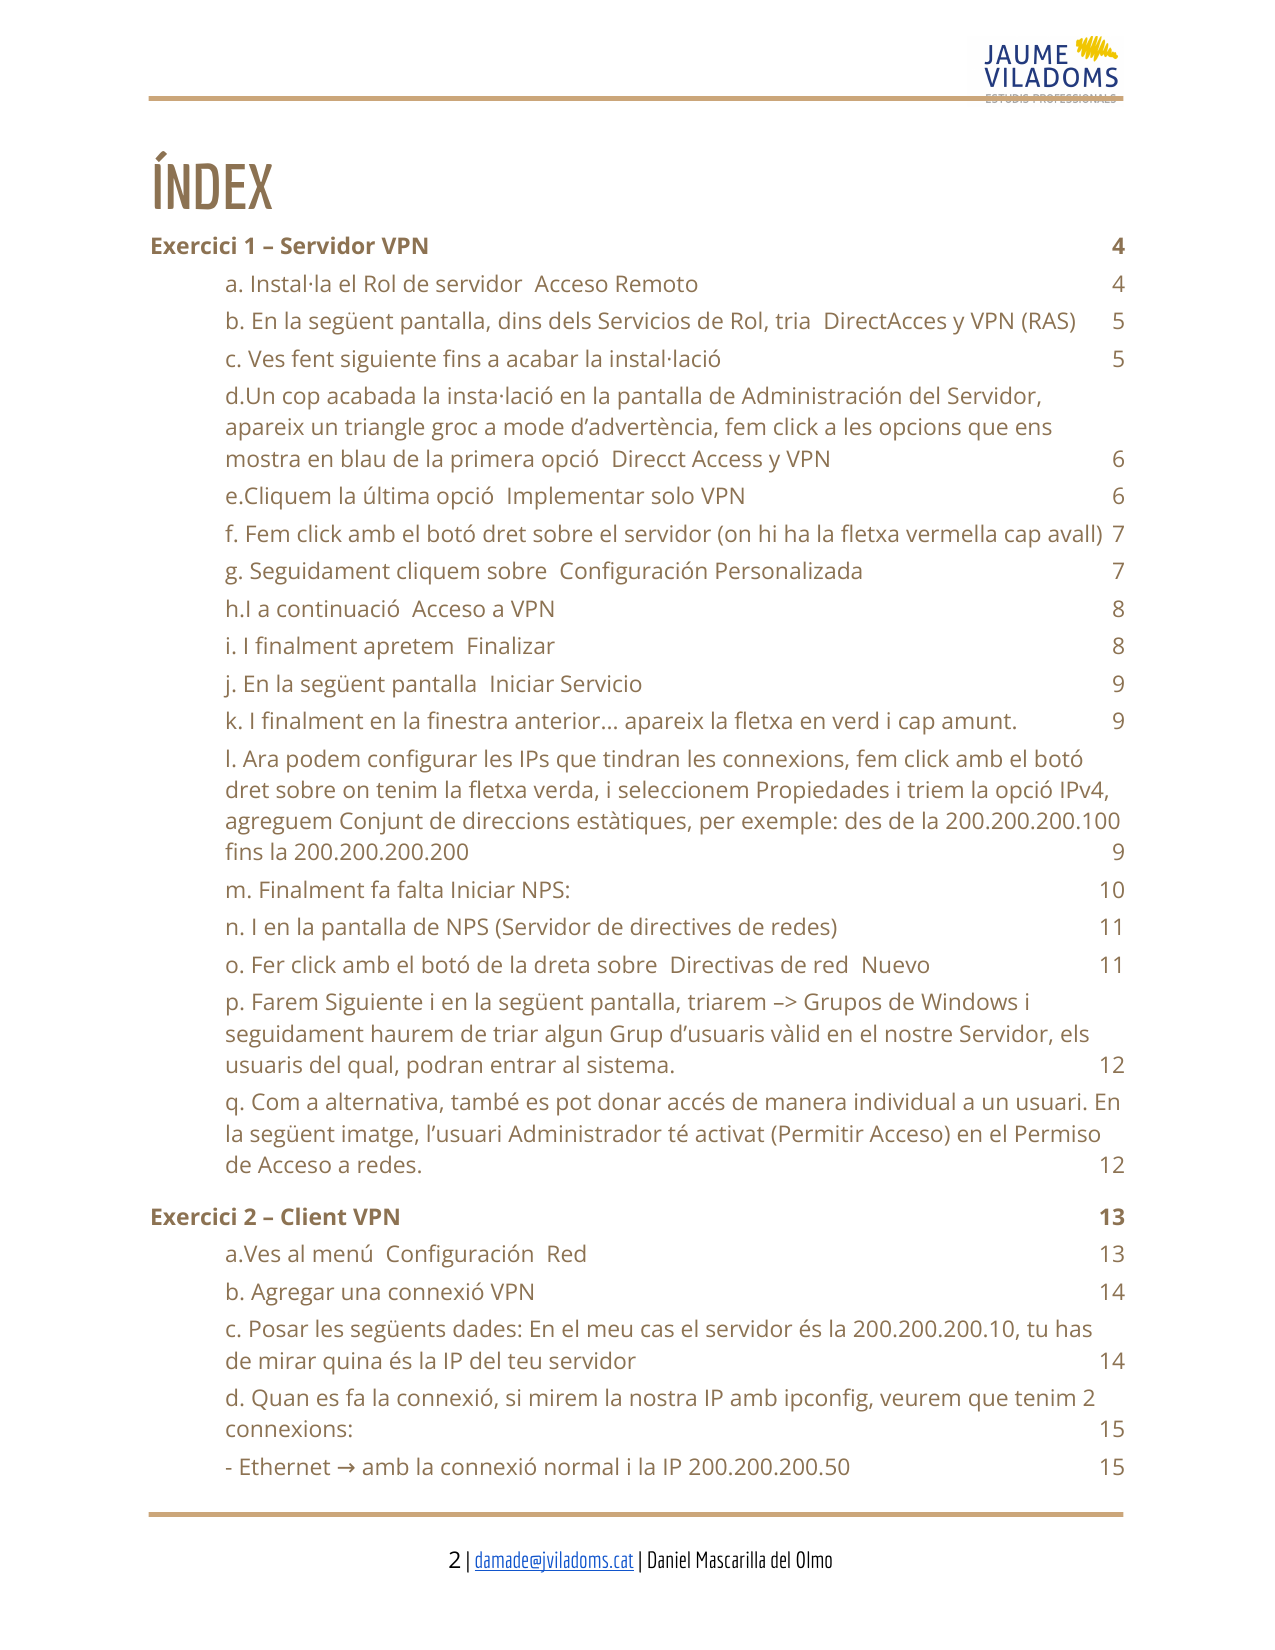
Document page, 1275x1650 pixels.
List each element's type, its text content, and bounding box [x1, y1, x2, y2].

picture [148, 1512, 1124, 1517]
picture [148, 36, 1125, 107]
title ÍNDEX [150, 150, 1125, 222]
